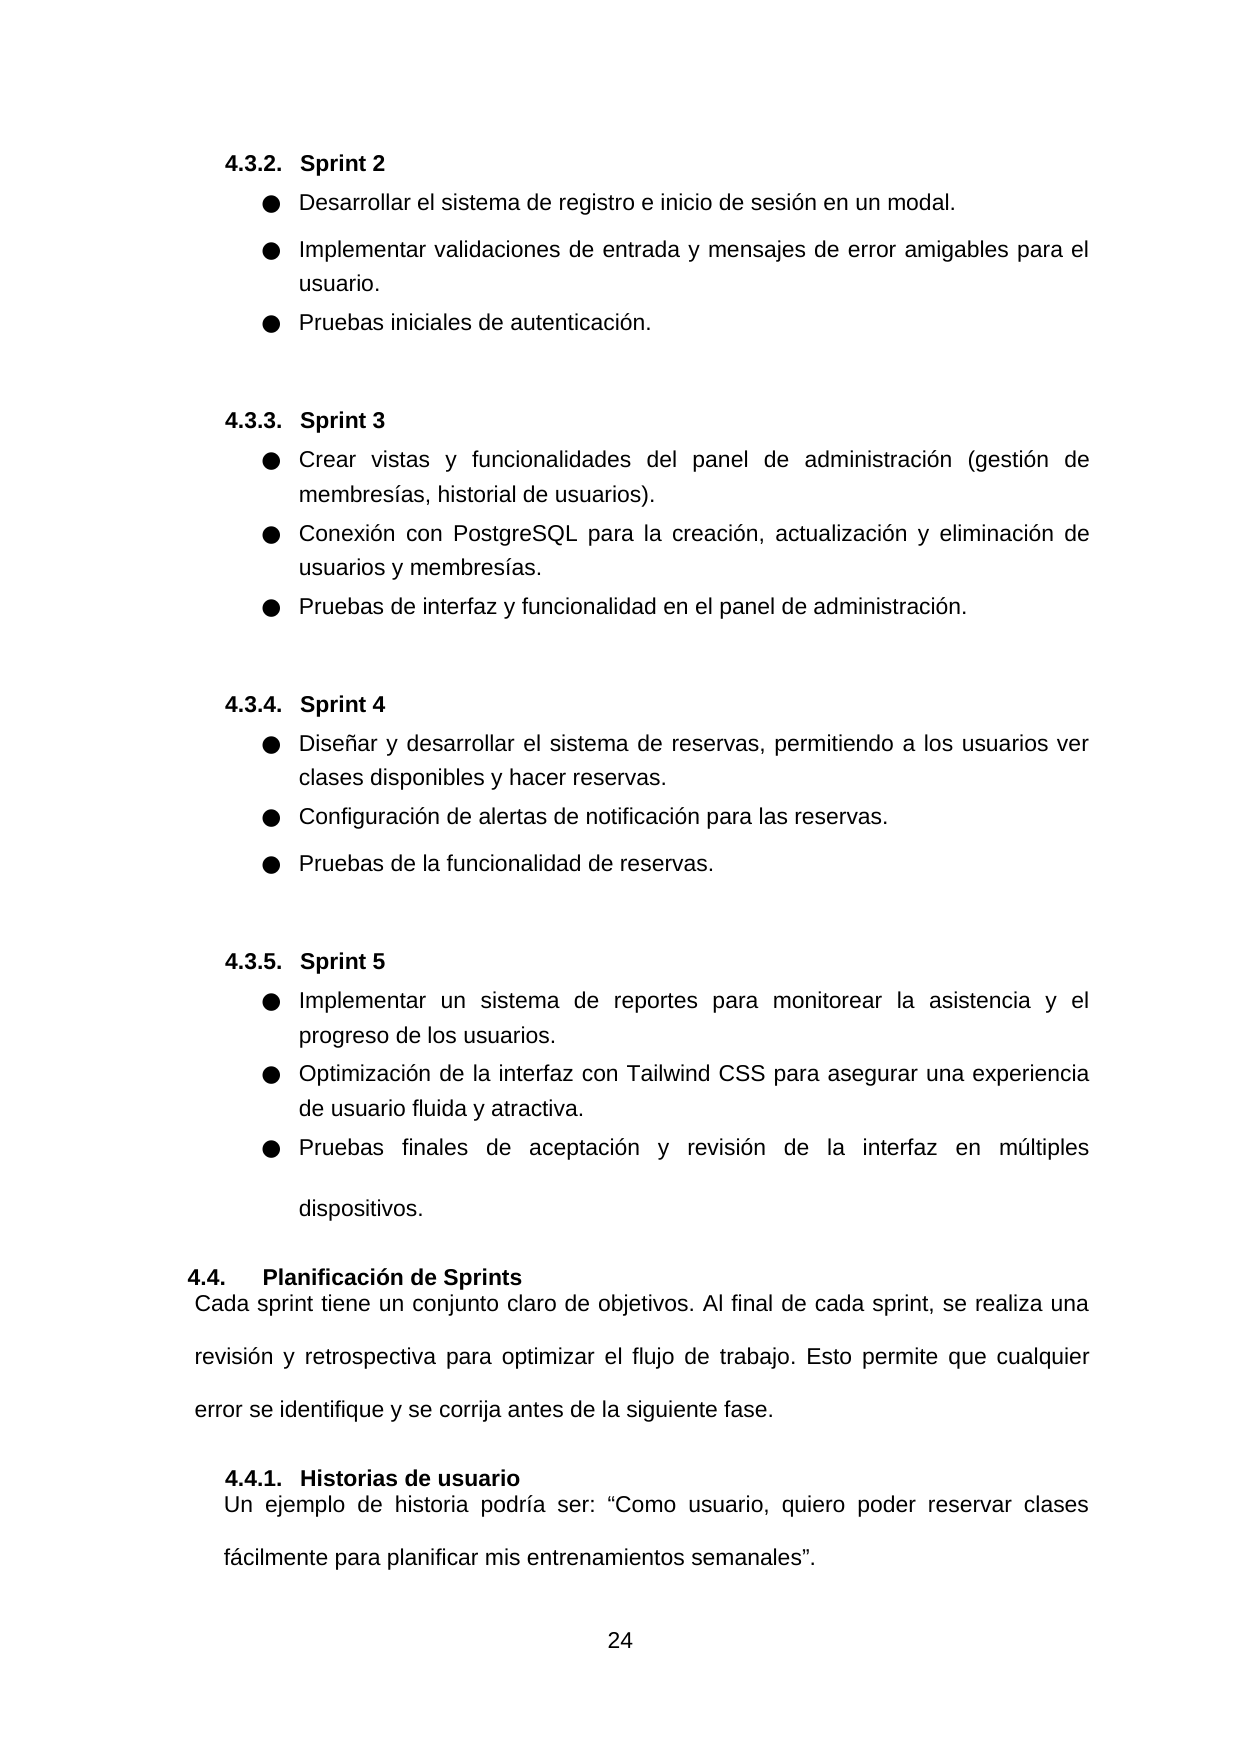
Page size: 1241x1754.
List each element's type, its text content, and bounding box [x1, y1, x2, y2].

text Cada sprint tiene un conjunto claro de objetivos. Al final de cada sprint, se realiza una revisión y retrospectiva para optimizar el flujo de trabajo. Esto permite que cualquier error se identifique y se corrija antes de la siguiente fase. [194, 1290, 1090, 1422]
subtitle Historias de usuario [225, 1465, 1090, 1491]
subtitle Planificación de Sprints [187, 1264, 1090, 1290]
subtitle Sprint 5 [225, 948, 1090, 974]
text Un ejemplo de historia podría ser: “Como usuario, quiero poder reservar clases fácilmente para planificar mis entrenamientos semanales”. [224, 1491, 1090, 1571]
list Pruebas de interfaz y funcionalidad en el panel de administración. [261, 580, 1090, 627]
list Optimización de la interfaz con Tailwind CSS para asegurar una experiencia de usuario fluida y atractiva. [261, 1048, 1090, 1121]
list Implementar un sistema de reportes para monitorear la asistencia y el progreso de los usuarios. [261, 974, 1090, 1048]
list Pruebas finales de aceptación y revisión de la interfaz en múltiples dispositivos. [261, 1121, 1090, 1221]
list Desarrollar el sistema de registro e inicio de sesión en un modal. [261, 176, 1090, 223]
list Crear vistas y funcionalidades del panel de administración (gestión de membresías, historial de usuarios). [261, 434, 1090, 507]
subtitle Sprint 2 [225, 150, 1090, 176]
subtitle Sprint 4 [225, 691, 1090, 717]
list Conexión con PostgreSQL para la creación, actualización y eliminación de usuarios y membresías. [261, 507, 1090, 580]
list Configuración de alertas de notificación para las reservas. [261, 791, 1090, 838]
subtitle Sprint 3 [225, 407, 1090, 434]
list Implementar validaciones de entrada y mensajes de error amigables para el usuario. [261, 223, 1090, 297]
list Diseñar y desarrollar el sistema de reservas, permitiendo a los usuarios ver clases disponibles y hacer reservas. [261, 717, 1090, 791]
list Pruebas de la funcionalidad de reservas. [261, 838, 1090, 884]
list Pruebas iniciales de autenticación. [261, 297, 1090, 344]
